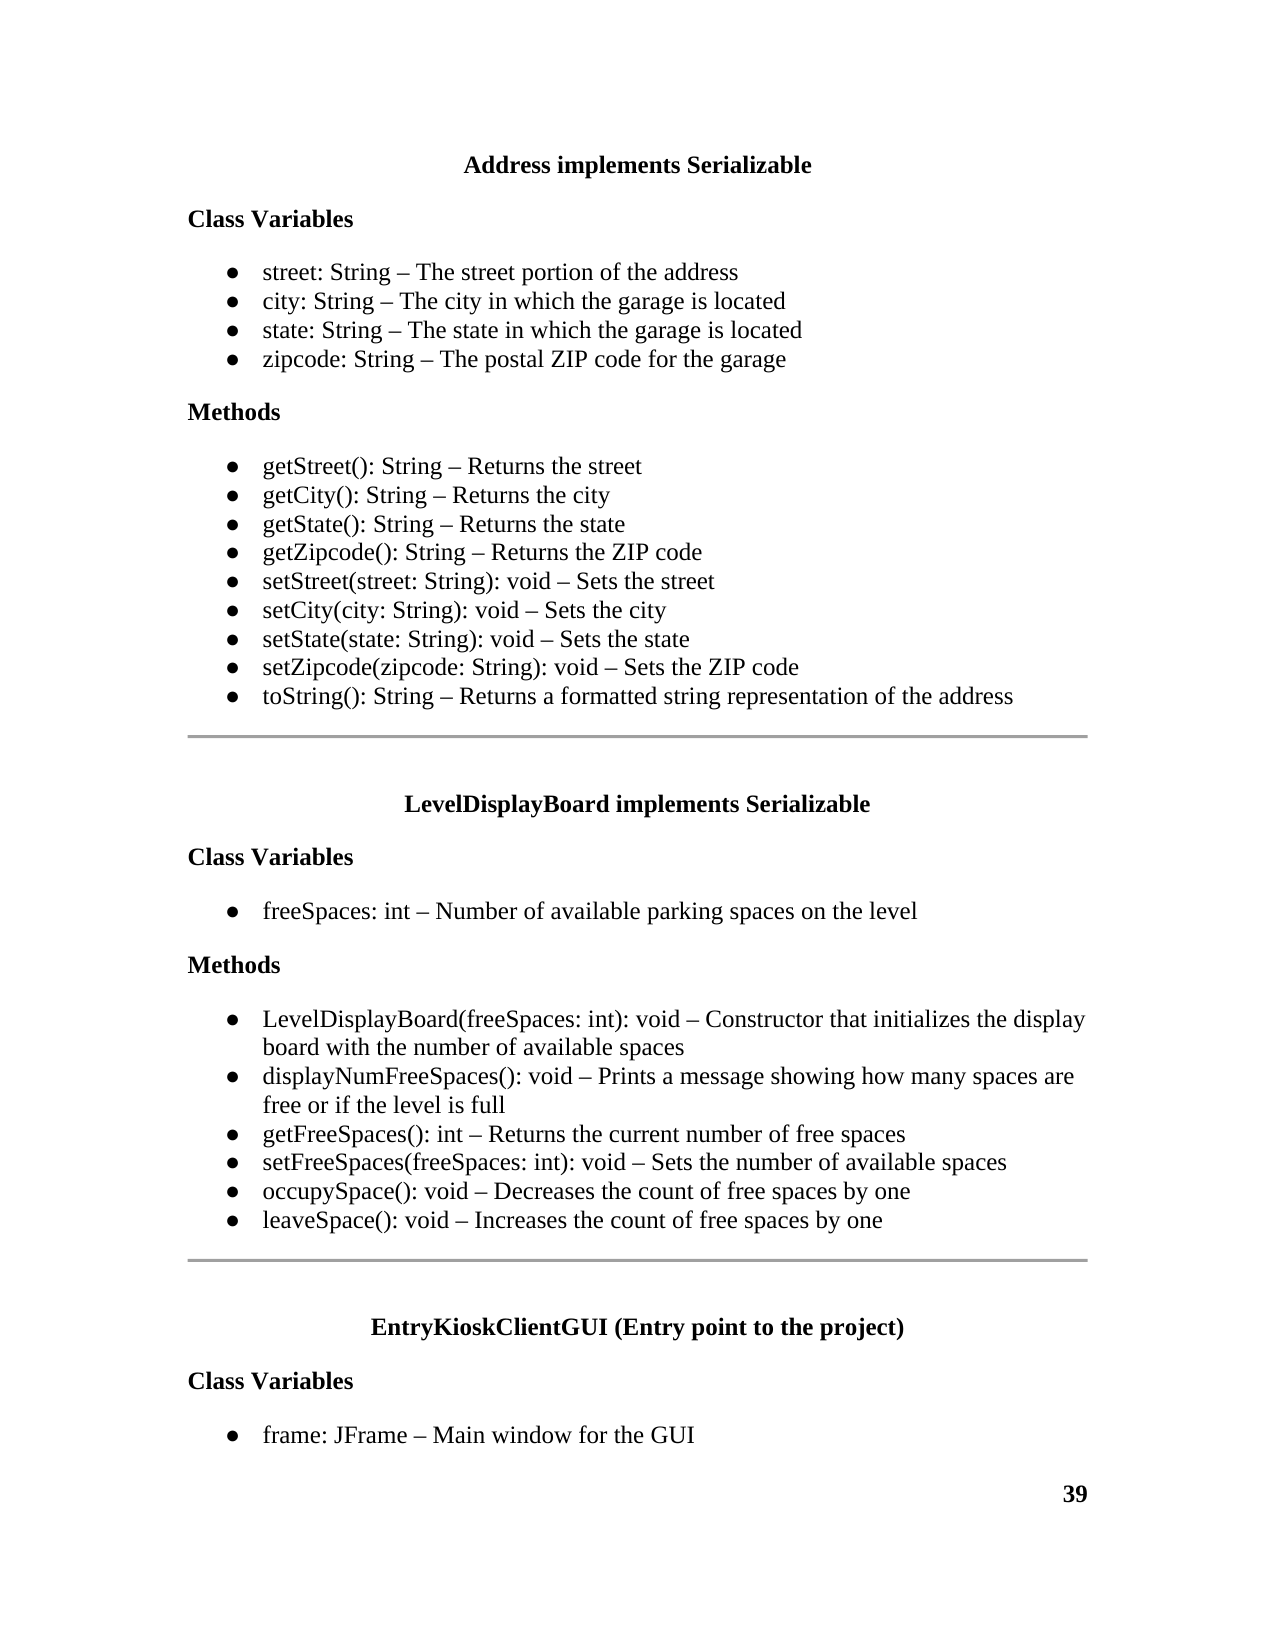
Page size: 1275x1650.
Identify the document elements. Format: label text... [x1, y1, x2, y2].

list city: String – The city in which the garage is located [225, 286, 1087, 315]
subtitle EntryKioskClientGUI (Entry point to the project) [187, 1312, 1087, 1341]
list getFreeSpaces(): int – Returns the current number of free spaces [225, 1119, 1087, 1147]
list setStreet(street: String): void – Sets the street [225, 566, 1087, 595]
text Class Variables [187, 204, 1087, 232]
list setZipcode(zipcode: String): void – Sets the ZIP code [225, 652, 1087, 681]
list getState(): String – Returns the state [225, 509, 1087, 537]
list zipcode: String – The postal ZIP code for the garage [225, 344, 1087, 372]
list getStreet(): String – Returns the street [225, 451, 1087, 480]
list displayNumFreeSpaces(): void – Prints a message showing how many spaces are free or if the level is full [225, 1061, 1087, 1119]
text Methods [187, 950, 1087, 979]
subtitle LevelDisplayBoard implements Serializable [187, 789, 1087, 817]
list state: String – The state in which the garage is located [225, 315, 1087, 344]
list getZipcode(): String – Returns the ZIP code [225, 537, 1087, 566]
list setFreeSpaces(freeSpaces: int): void – Sets the number of available spaces [225, 1147, 1087, 1176]
list setCity(city: String): void – Sets the city [225, 595, 1087, 624]
list occupySpace(): void – Decreases the count of free spaces by one [225, 1176, 1087, 1205]
list toString(): String – Returns a formatted string representation of the address [225, 681, 1087, 710]
list LevelDisplayBoard(freeSpaces: int): void – Constructor that initializes the display board with the number of available spaces [225, 1004, 1087, 1061]
text Class Variables [187, 1366, 1087, 1395]
list frame: JFrame – Main window for the GUI [225, 1420, 1087, 1449]
list leaveSpace(): void – Increases the count of free spaces by one [225, 1205, 1087, 1234]
list setState(state: String): void – Sets the state [225, 624, 1087, 652]
list freeSpaces: int – Number of available parking spaces on the level [225, 896, 1087, 925]
list getCity(): String – Returns the city [225, 480, 1087, 509]
text Class Variables [187, 842, 1087, 871]
subtitle Address implements Serializable [187, 150, 1087, 179]
text Methods [187, 397, 1087, 426]
list street: String – The street portion of the address [225, 257, 1087, 286]
